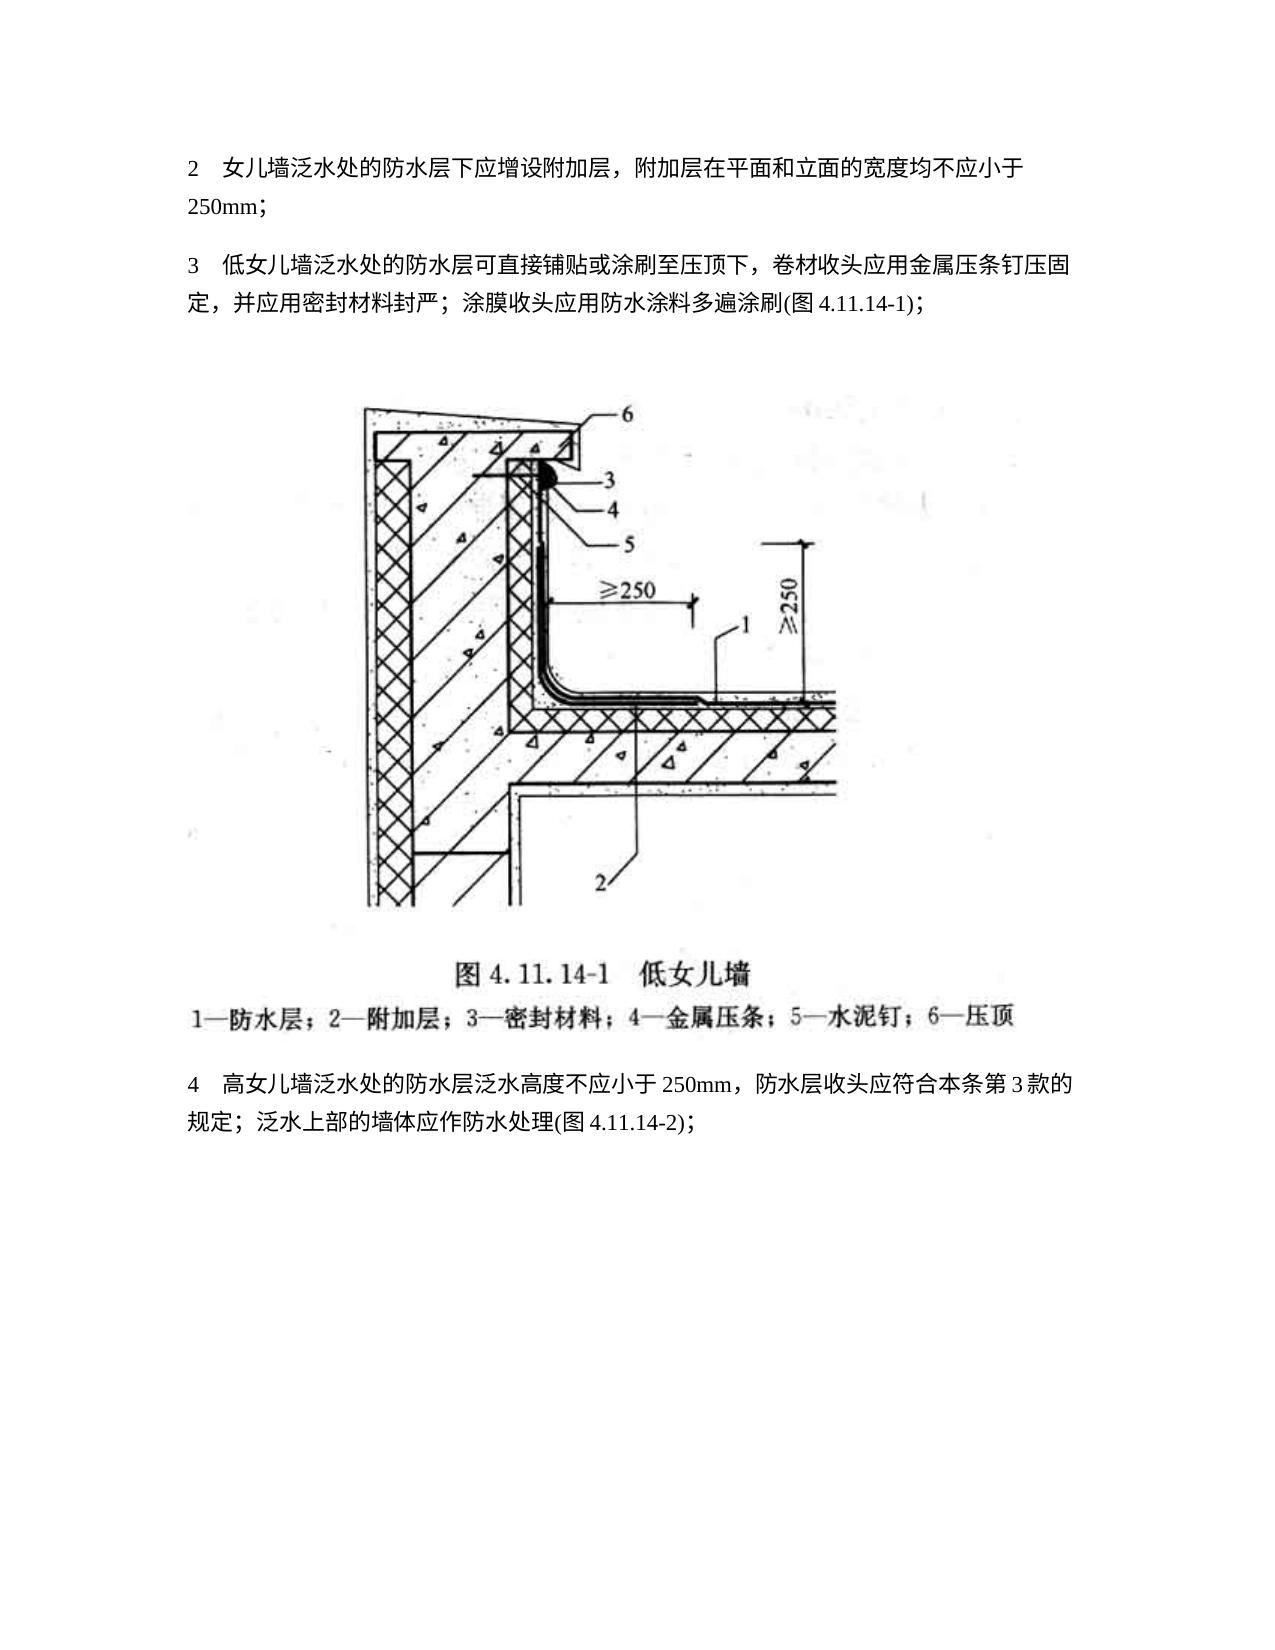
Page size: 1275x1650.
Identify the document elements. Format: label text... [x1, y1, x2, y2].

text 2 女儿墙泛水处的防水层下应增设附加层，附加层在平面和立面的宽度均不应小于250mm； [187, 150, 1087, 221]
text 4 高女儿墙泛水处的防水层泛水高度不应小于250mm，防水层收头应符合本条第3款的规定；泛水上部的墙体应作防水处理(图4.11.14-2)； [187, 1066, 1087, 1137]
picture [187, 395, 1021, 1041]
text 3 低女儿墙泛水处的防水层可直接铺贴或涂刷至压顶下，卷材收头应用金属压条钉压固定，并应用密封材料封严；涂膜收头应用防水涂料多遍涂刷(图4.11.14-1)； [187, 247, 1087, 318]
